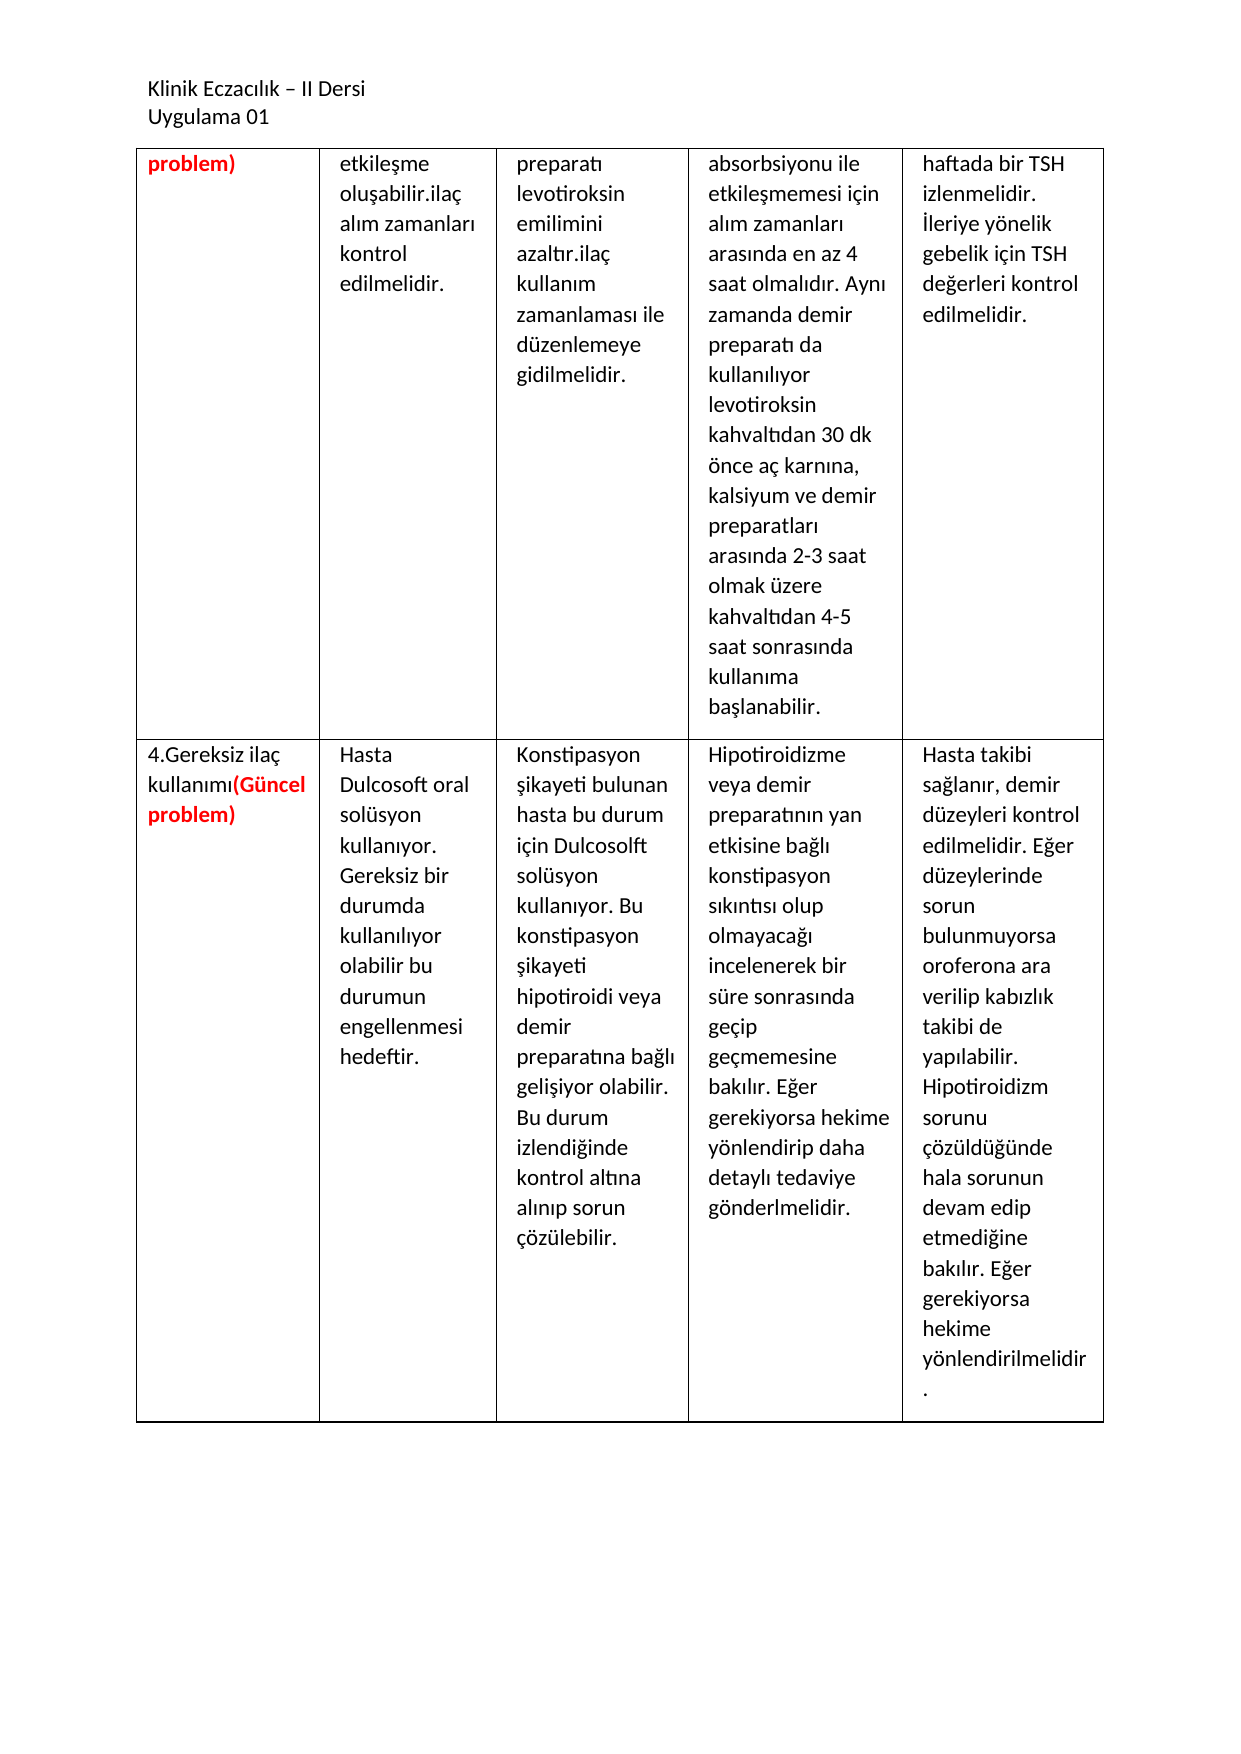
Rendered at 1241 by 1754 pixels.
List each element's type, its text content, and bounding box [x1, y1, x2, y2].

table_cell Konstipasyon şikayeti bulunan hasta bu durum için Dulcosolft solüsyon kullanıyor. Bu konstipasyon şikayeti hipotiroidi veya demir preparatına bağlı gelişiyor olabilir. Bu durum izlendiğinde kontrol altına alınıp sorun çözülebilir. [497, 740, 688, 1421]
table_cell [689, 149, 902, 739]
table_cell Hipotiroidizme veya demir preparatının yan etkisine bağlı konstipasyon sıkıntısı olup olmayacağı incelenerek bir süre sonrasında geçip geçmemesine bakılır. Eğer gerekiyorsa hekime yönlendirip daha detaylı tedaviye gönderlmelidir. [689, 740, 902, 1421]
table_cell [320, 149, 496, 739]
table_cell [903, 149, 1103, 739]
table_cell 4.Gereksiz ilaç kullanımı(Güncel problem) [137, 740, 319, 1421]
table_cell Hasta takibi sağlanır, demir düzeyleri kontrol edilmelidir. Eğer düzeylerinde sorun bulunmuyorsa oroferona ara verilip kabızlık takibi de yapılabilir. Hipotiroidizm sorunu çözüldüğünde hala sorunun devam edip etmediğine bakılır. Eğer gerekiyorsa hekime yönlendirilmelidir. [903, 740, 1103, 1421]
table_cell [497, 149, 688, 739]
table_cell Hasta Dulcosoft oral solüsyon kullanıyor. Gereksiz bir durumda kullanılıyor olabilir bu durumun engellenmesi hedeftir. [320, 740, 496, 1421]
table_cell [137, 149, 319, 739]
